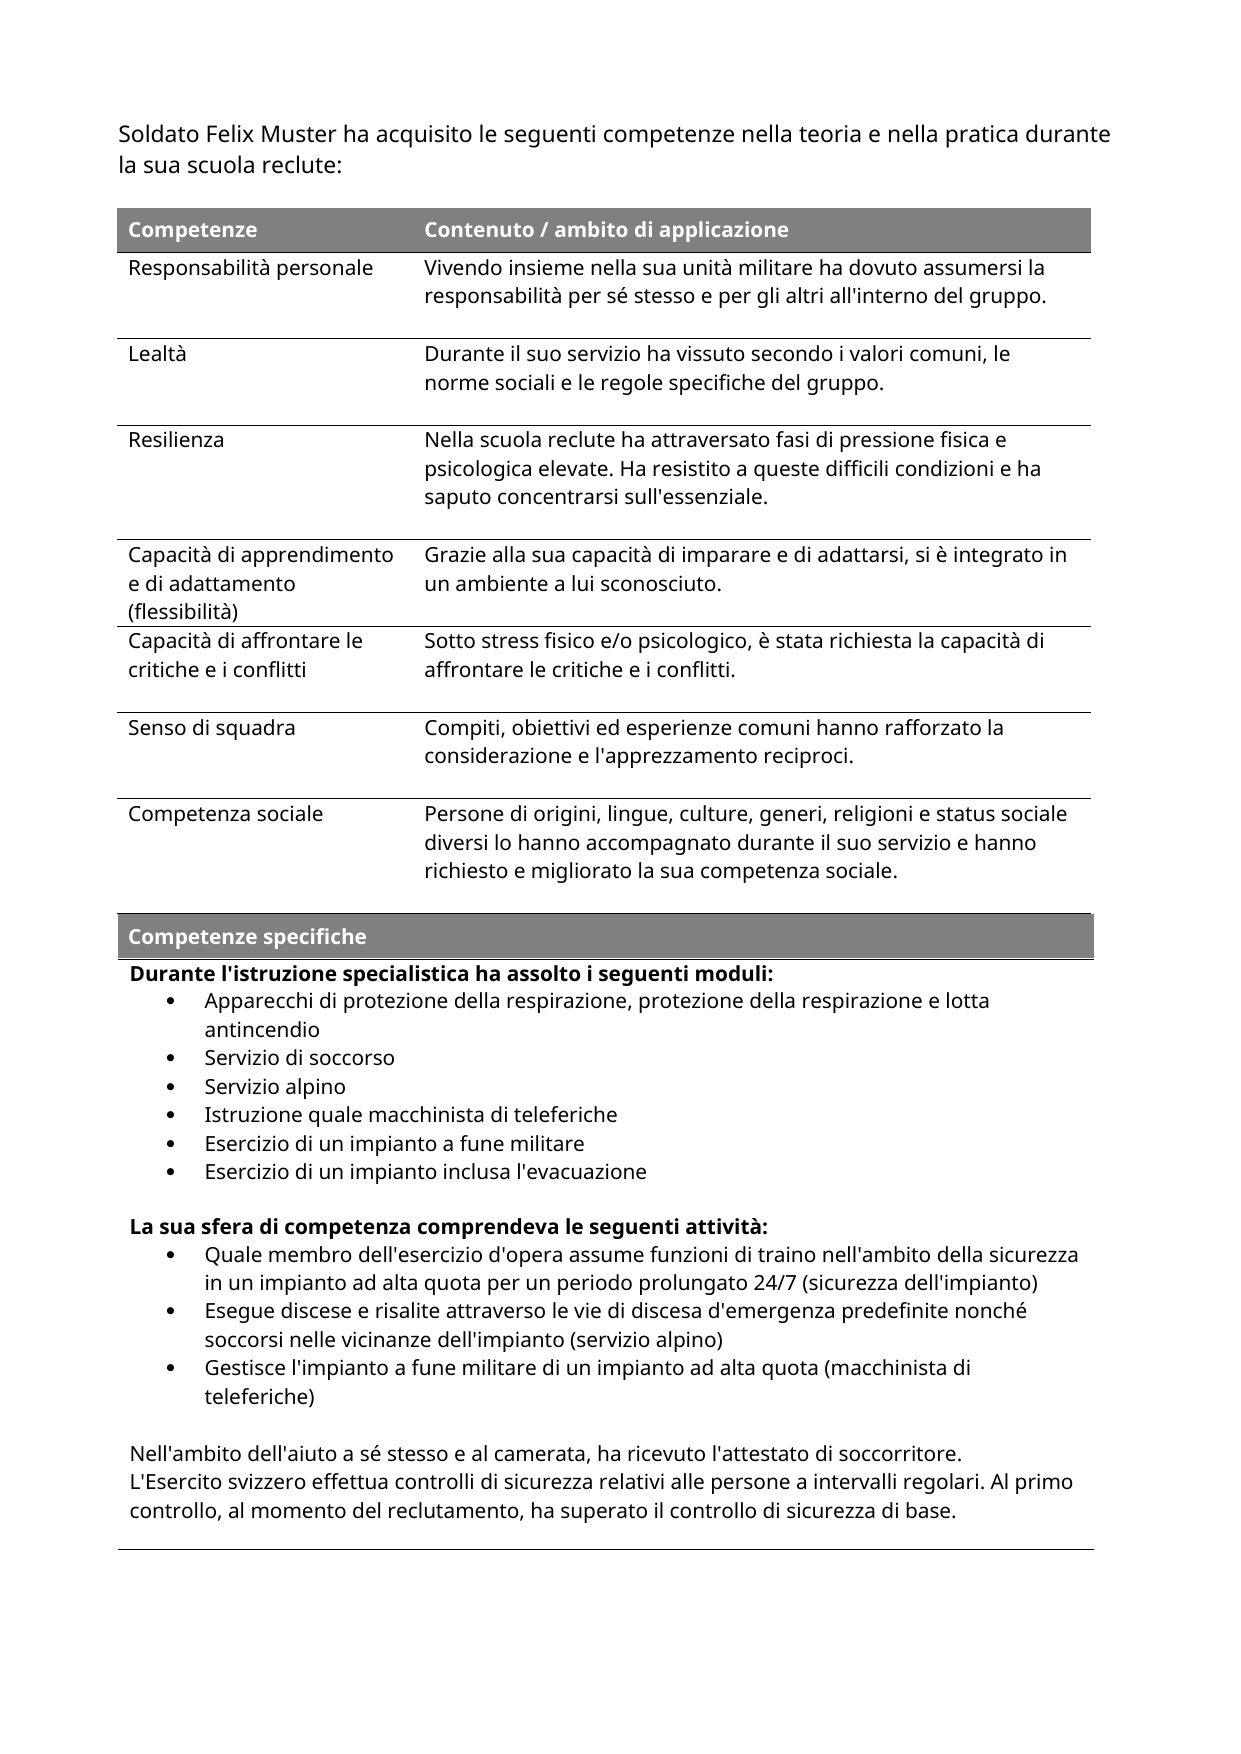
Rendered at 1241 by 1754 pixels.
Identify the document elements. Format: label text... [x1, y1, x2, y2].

table_cell Resilienza [117, 426, 413, 539]
text Soldato Felix Muster ha acquisito le seguenti competenze nella teoria e nella pratica durante la sua scuola reclute: [118, 118, 1122, 181]
table_cell Persone di origini, lingue, culture, generi, religioni e status sociale diversi lo hanno accompagnato durante il suo servizio e hanno richiesto e migliorato la sua competenza sociale. [413, 799, 1091, 913]
table_cell Sotto stress fisico e/o psicologico, è stata richiesta la capacità di affrontare le critiche e i conflitti. [413, 627, 1091, 712]
table_header Competenze specifiche [118, 914, 1094, 958]
table_cell Durante il suo servizio ha vissuto secondo i valori comuni, le norme sociali e le regole specifiche del gruppo. [413, 339, 1091, 424]
table_cell Vivendo insieme nella sua unità militare ha dovuto assumersi la responsabilità per sé stesso e per gli altri all'interno del gruppo. [413, 253, 1091, 338]
table_cell Responsabilità personale [117, 253, 413, 338]
table_cell Capacità di affrontare le critiche e i conflitti [117, 627, 413, 712]
table_cell Senso di squadra [117, 713, 413, 798]
table_header Competenze [117, 208, 413, 252]
table_cell Grazie alla sua capacità di imparare e di adattarsi, si è integrato in un ambiente a lui sconosciuto. [413, 540, 1091, 626]
table_cell Capacità di apprendimento e di adattamento (flessibilità) [117, 540, 413, 626]
table_cell Nella scuola reclute ha attraversato fasi di pressione fisica e psicologica elevate. Ha resistito a queste difficili condizioni e ha saputo concentrarsi sull'essenziale. [413, 426, 1091, 539]
table_header Contenuto / ambito di applicazione [413, 208, 1091, 252]
table_cell Compiti, obiettivi ed esperienze comuni hanno rafforzato la considerazione e l'apprezzamento reciproci. [413, 713, 1091, 798]
table_cell Lealtà [117, 339, 413, 424]
table_cell Competenza sociale [117, 799, 413, 913]
table_cell Durante l'istruzione specialistica ha assolto i seguenti moduli: Apparecchi di protezione della respirazione, protezione della respirazione e lotta antincendio Servizio di soccorso Servizio alpino Istruzione quale macchinista di teleferiche Esercizio di un impianto a fune militare Esercizio di un impianto inclusa l'evacuazione La sua sfera di competenza comprendeva le seguenti attività: Quale membro dell'esercizio d'opera assume funzioni di traino nell'ambito della sicurezza in un impianto ad alta quota per un periodo prolungato 24/7 (sicurezza dell'impianto) Esegue discese e risalite attraverso le vie di discesa d'emergenza predefinite nonché soccorsi nelle vicinanze dell'impianto (servizio alpino) Gestisce l'impianto a fune militare di un impianto ad alta quota (macchinista di teleferiche) Nell'ambito dell'aiuto a sé stesso e al camerata, ha ricevuto l'attestato di soccorritore. L'Esercito svizzero effettua controlli di sicurezza relativi alle persone a intervalli regolari. Al primo controllo, al momento del reclutamento, ha superato il controllo di sicurezza di base. [118, 960, 1094, 1549]
